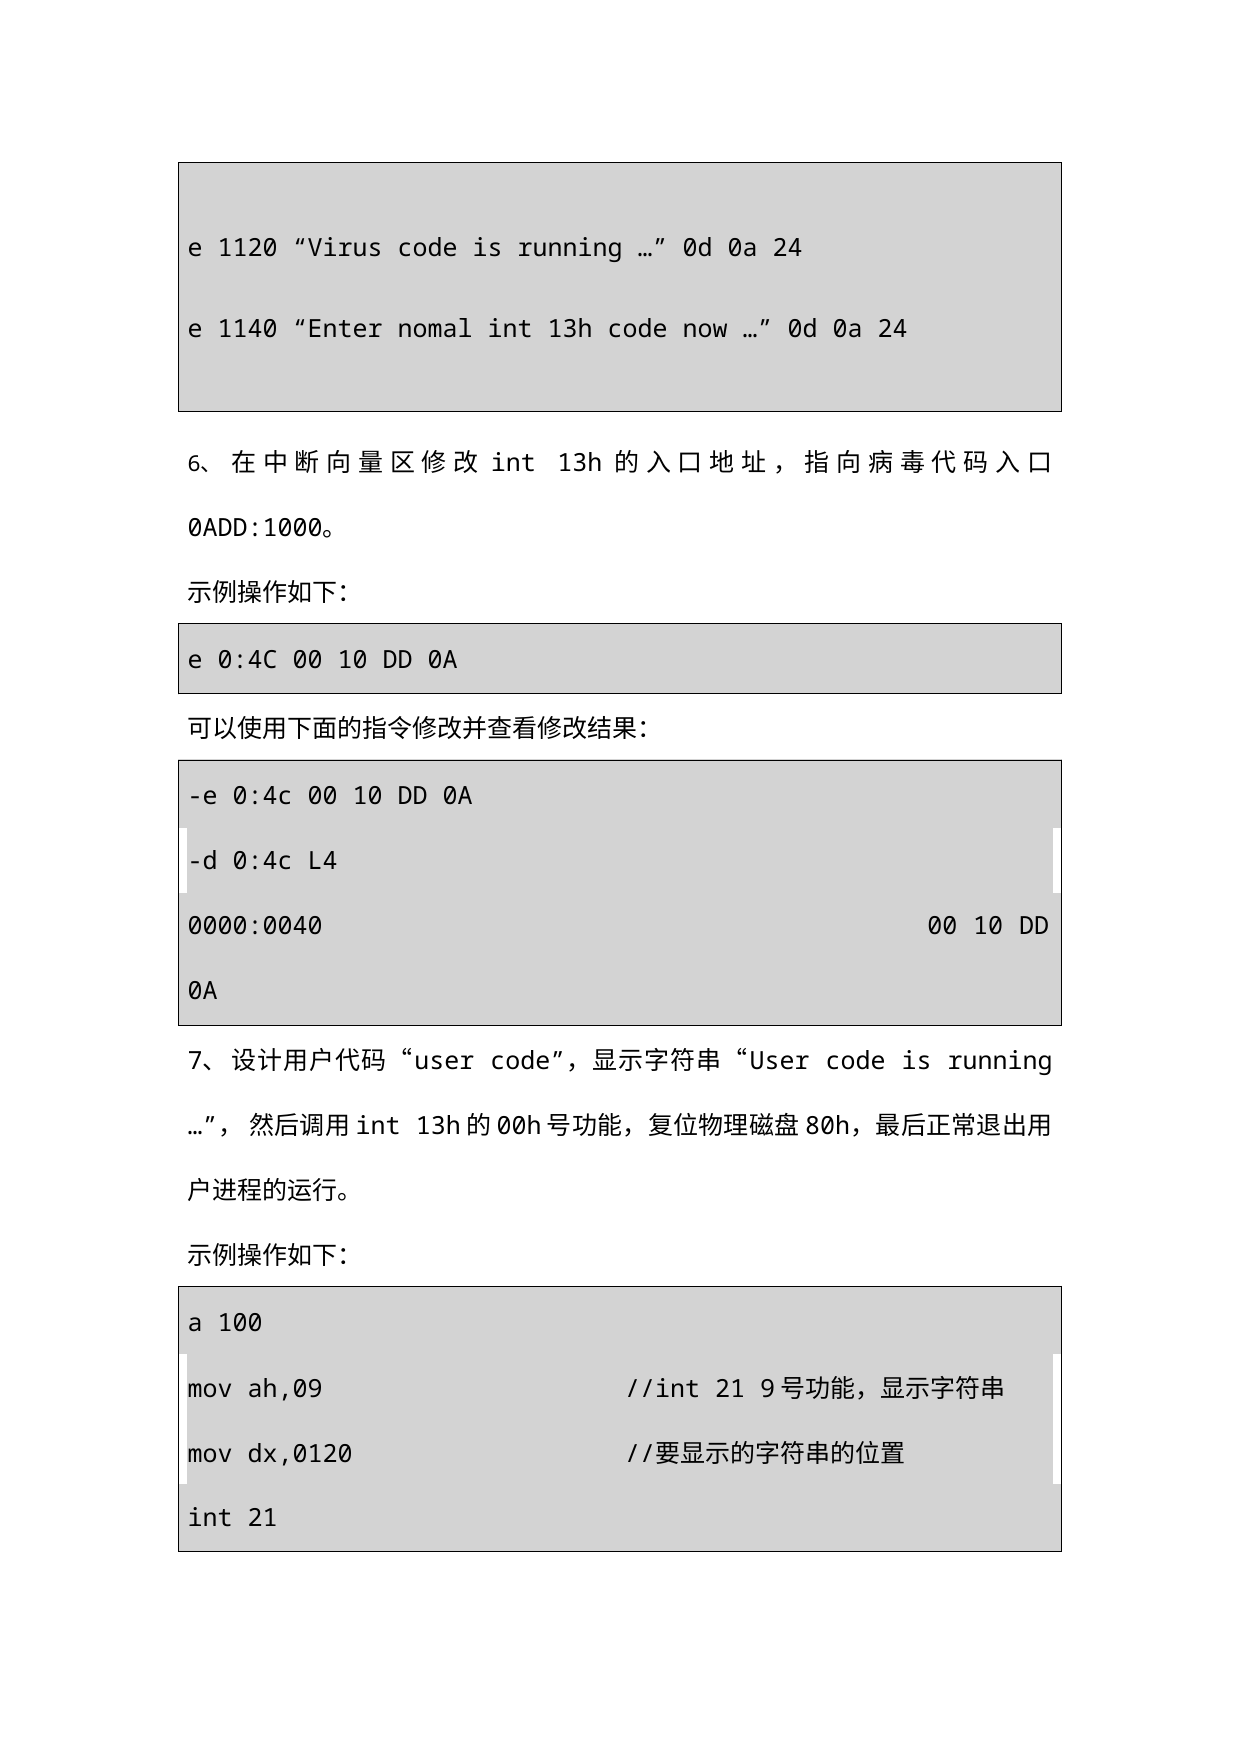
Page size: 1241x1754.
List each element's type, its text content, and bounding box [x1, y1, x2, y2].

text e 1140 “Enter nomal int 13h code now …” 0d 0a 24 [179, 292, 1061, 360]
text a 100 [179, 1287, 1061, 1354]
text -e 0:4c 00 10 DD 0A [179, 761, 1061, 828]
text 示例操作如下： [187, 558, 1053, 623]
text 示例操作如下： [187, 1221, 1053, 1286]
text 6、 在中断向量区修改int 13h的入口地址，指向病毒代码入口0ADD:1000。 [187, 428, 1053, 558]
text mov dx,0120 //要显示的字符串的位置 [187, 1419, 1053, 1481]
text int 21 [179, 1481, 1061, 1551]
text 可以使用下面的指令修改并查看修改结果： [187, 694, 1053, 759]
text e 1120 “Virus code is running …” 0d 0a 24 [179, 211, 1061, 279]
text 7、 设计用户代码“user code”，显示字符串“User code is running …”， 然后调用int 13h的00h号功能，复位物理磁盘80h，最后正常退出用户进程的运行。 [187, 1026, 1053, 1221]
text 0000:0040 00 10 DD 0A [179, 889, 1061, 1025]
text -d 0:4c L4 [187, 828, 1053, 889]
text e 0:4C 00 10 DD 0A [179, 624, 1061, 693]
text mov ah,09 //int 21 9号功能，显示字符串 [187, 1354, 1053, 1419]
